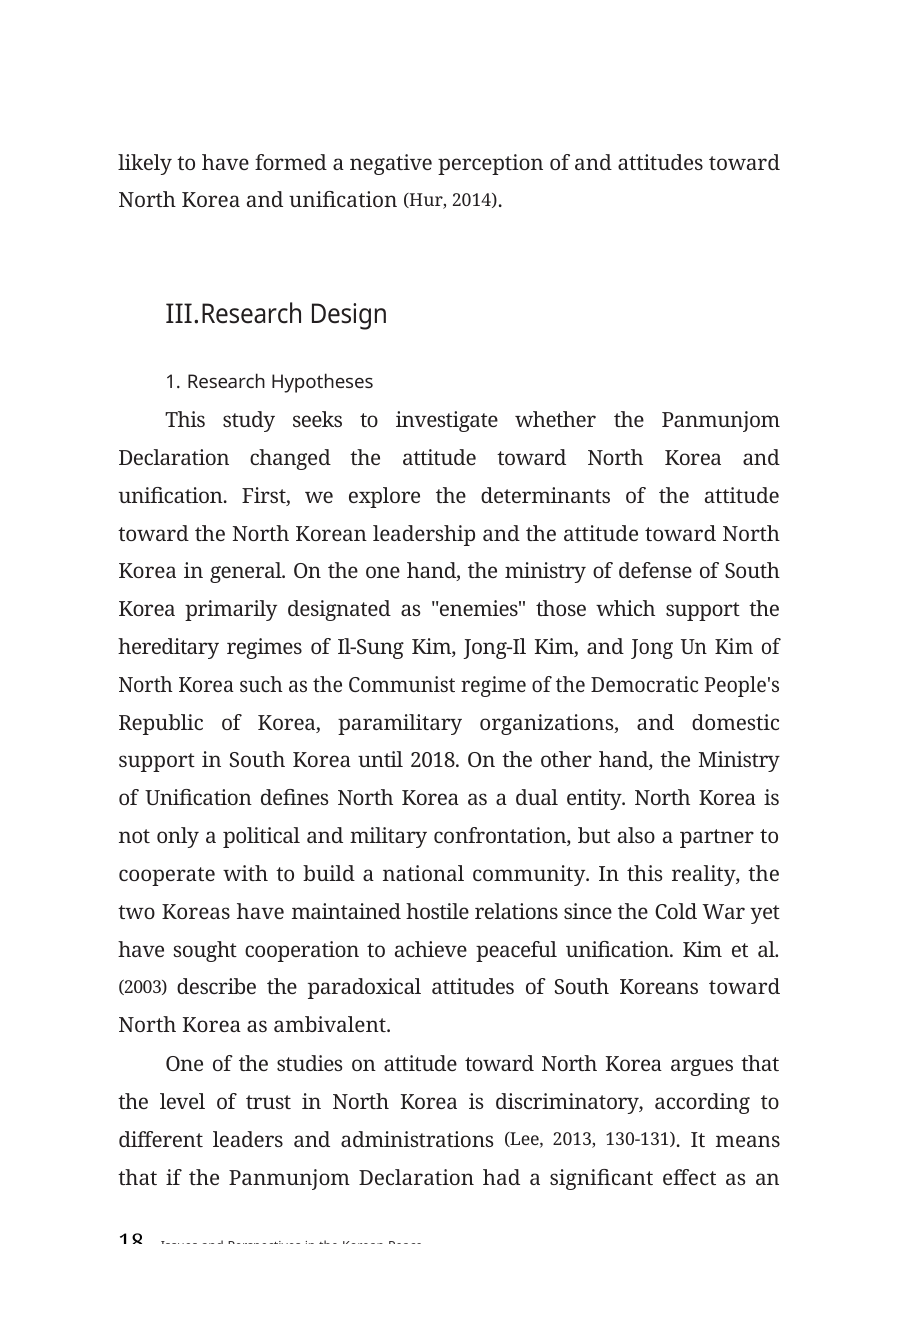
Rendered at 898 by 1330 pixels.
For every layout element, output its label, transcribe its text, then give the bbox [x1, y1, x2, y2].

list Research Hypotheses [165, 368, 889, 394]
text This study seeks to investigate whether the Panmunjom Declaration changed the attitude toward North Korea and unification. First, we explore the determinants of the attitude toward the North Korean leadership and the attitude toward North Korea in general. On the one hand, the ministry of defense of South Korea primarily designated as "enemies" those which support the hereditary regimes of Il-Sung Kim, Jong-Il Kim, and Jong Un Kim of North Korea such as the Communist regime of the Democratic People's Republic of Korea, paramilitary organizations, and domestic support in South Korea until 2018. On the other hand, the Ministry of Unification defines North Korea as a dual entity. North Korea is not only a political and military confrontation, but also a partner to cooperate with to build a national community. In this reality, the two Koreas have maintained hostile relations since the Cold War yet have sought cooperation to achieve peaceful unification. Kim et al. (2003) describe the paradoxical attitudes of South Koreans toward North Korea as ambivalent. [118, 405, 780, 1039]
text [118, 1049, 780, 1191]
subtitle Research Design [165, 294, 889, 331]
text likely to have formed a negative perception of and attitudes toward North Korea and unification (Hur, 2014). [118, 148, 780, 214]
